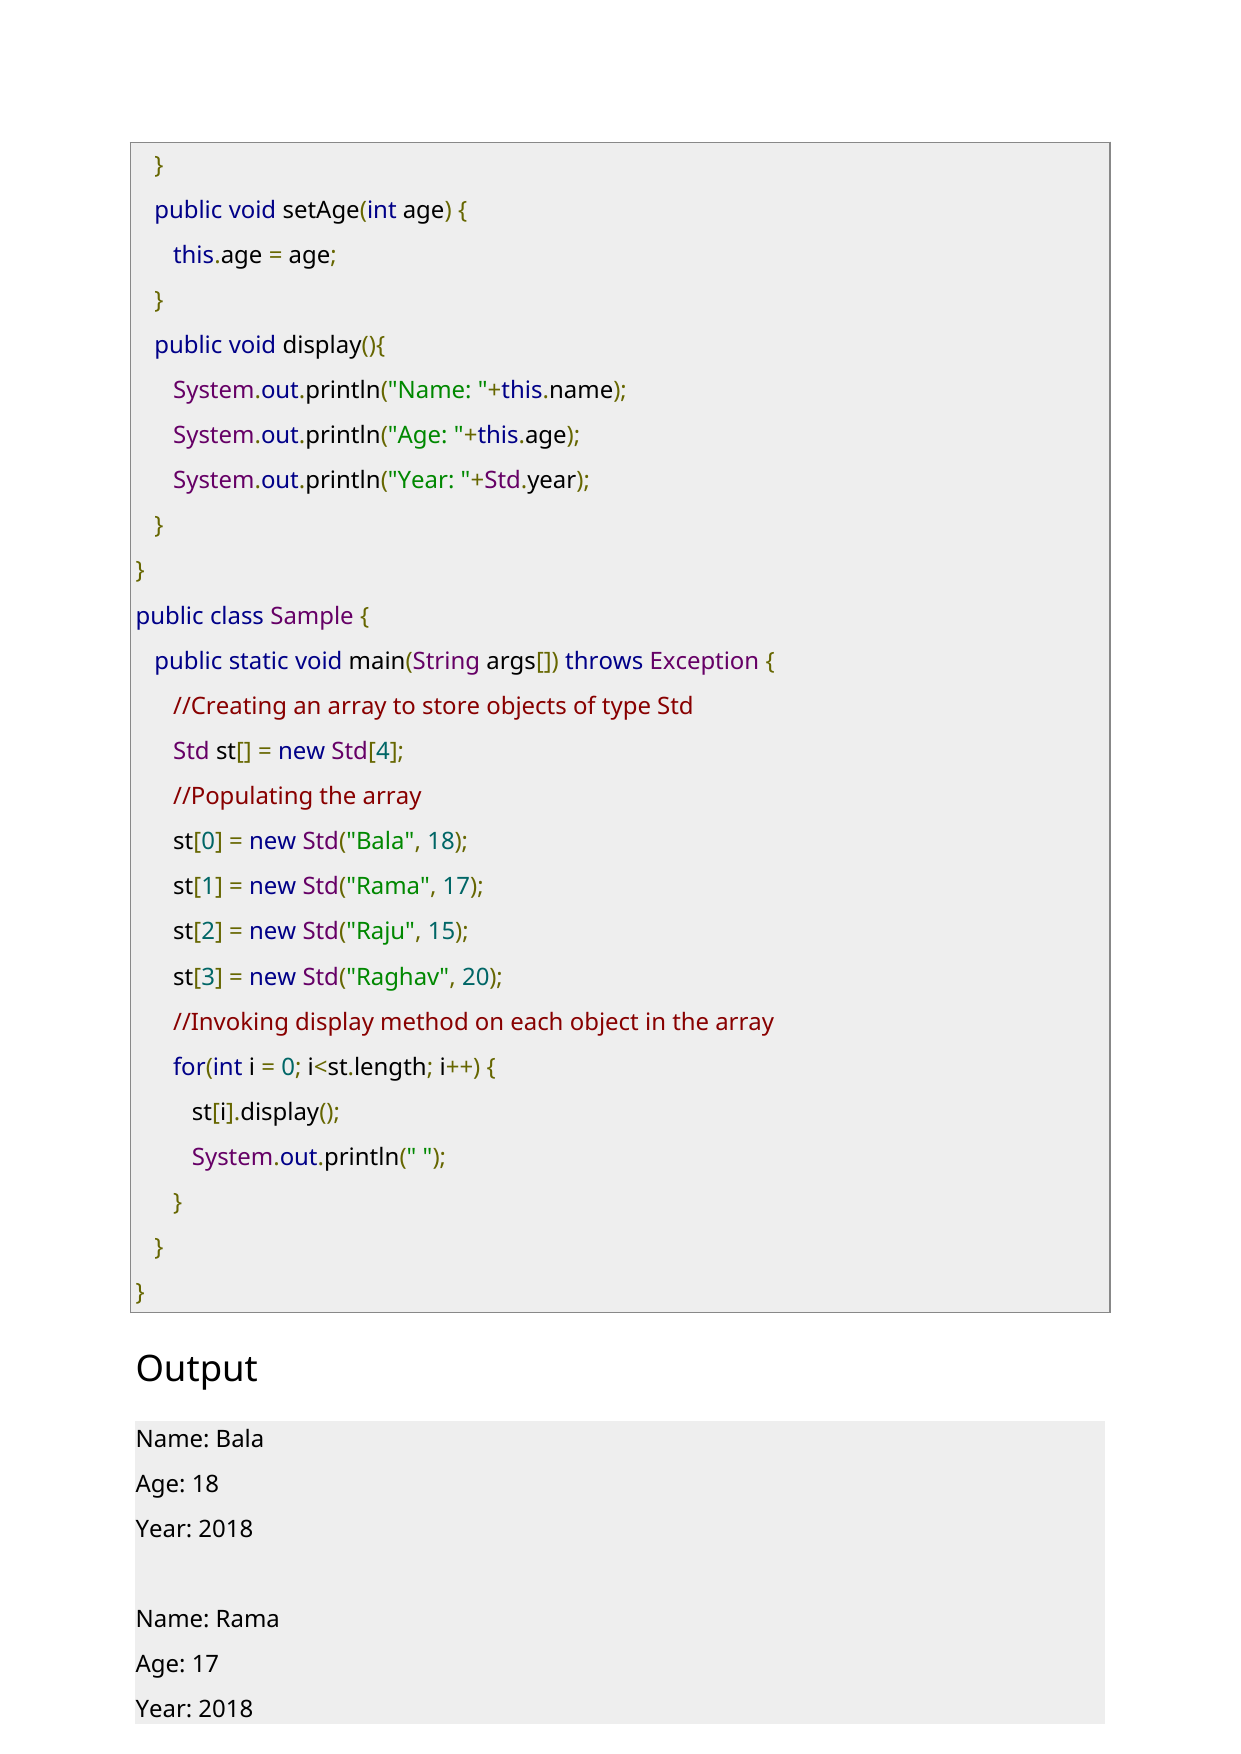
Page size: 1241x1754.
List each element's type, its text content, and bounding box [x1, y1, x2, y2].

text } [131, 277, 1109, 315]
text System.out.println("Year: "+Std.year); [131, 457, 1109, 496]
text System.out.println("Age: "+this.age); [131, 412, 1109, 451]
text } [131, 502, 1109, 541]
text System.out.println("Name: "+this.name); [131, 367, 1109, 406]
text public static void main(String args[]) throws Exception { [131, 638, 1109, 676]
text this.age = age; [131, 232, 1109, 270]
text st[0] = new Std("Bala", 18); [131, 818, 1109, 857]
text } [131, 143, 1109, 180]
text public void display(){ [131, 322, 1109, 360]
text } [131, 1179, 1109, 1217]
text Age: 17 [135, 1647, 1105, 1679]
text } [131, 1224, 1109, 1262]
text st[3] = new Std("Raghav", 20); [131, 953, 1109, 992]
text Name: Rama [135, 1602, 1105, 1634]
text Year: 2018 [135, 1692, 1105, 1724]
text //Invoking display method on each object in the array [131, 999, 1109, 1037]
text } [131, 548, 1109, 586]
text } [131, 1269, 1109, 1312]
text st[1] = new Std("Rama", 17); [131, 863, 1109, 902]
text st[2] = new Std("Raju", 15); [131, 908, 1109, 947]
text Std st[] = new Std[4]; [131, 728, 1109, 766]
text Age: 18 [135, 1466, 1105, 1499]
text Output [135, 1342, 1105, 1392]
text st[i].display(); [131, 1089, 1109, 1127]
text for(int i = 0; i<st.length; i++) { [131, 1044, 1109, 1082]
text //Populating the array [131, 773, 1109, 811]
text Name: Bala [135, 1421, 1105, 1454]
text //Creating an array to store objects of type Std [131, 683, 1109, 721]
text System.out.println(" "); [131, 1134, 1109, 1172]
text public class Sample { [131, 593, 1109, 631]
text Year: 2018 [135, 1512, 1105, 1544]
text public void setAge(int age) { [131, 187, 1109, 225]
